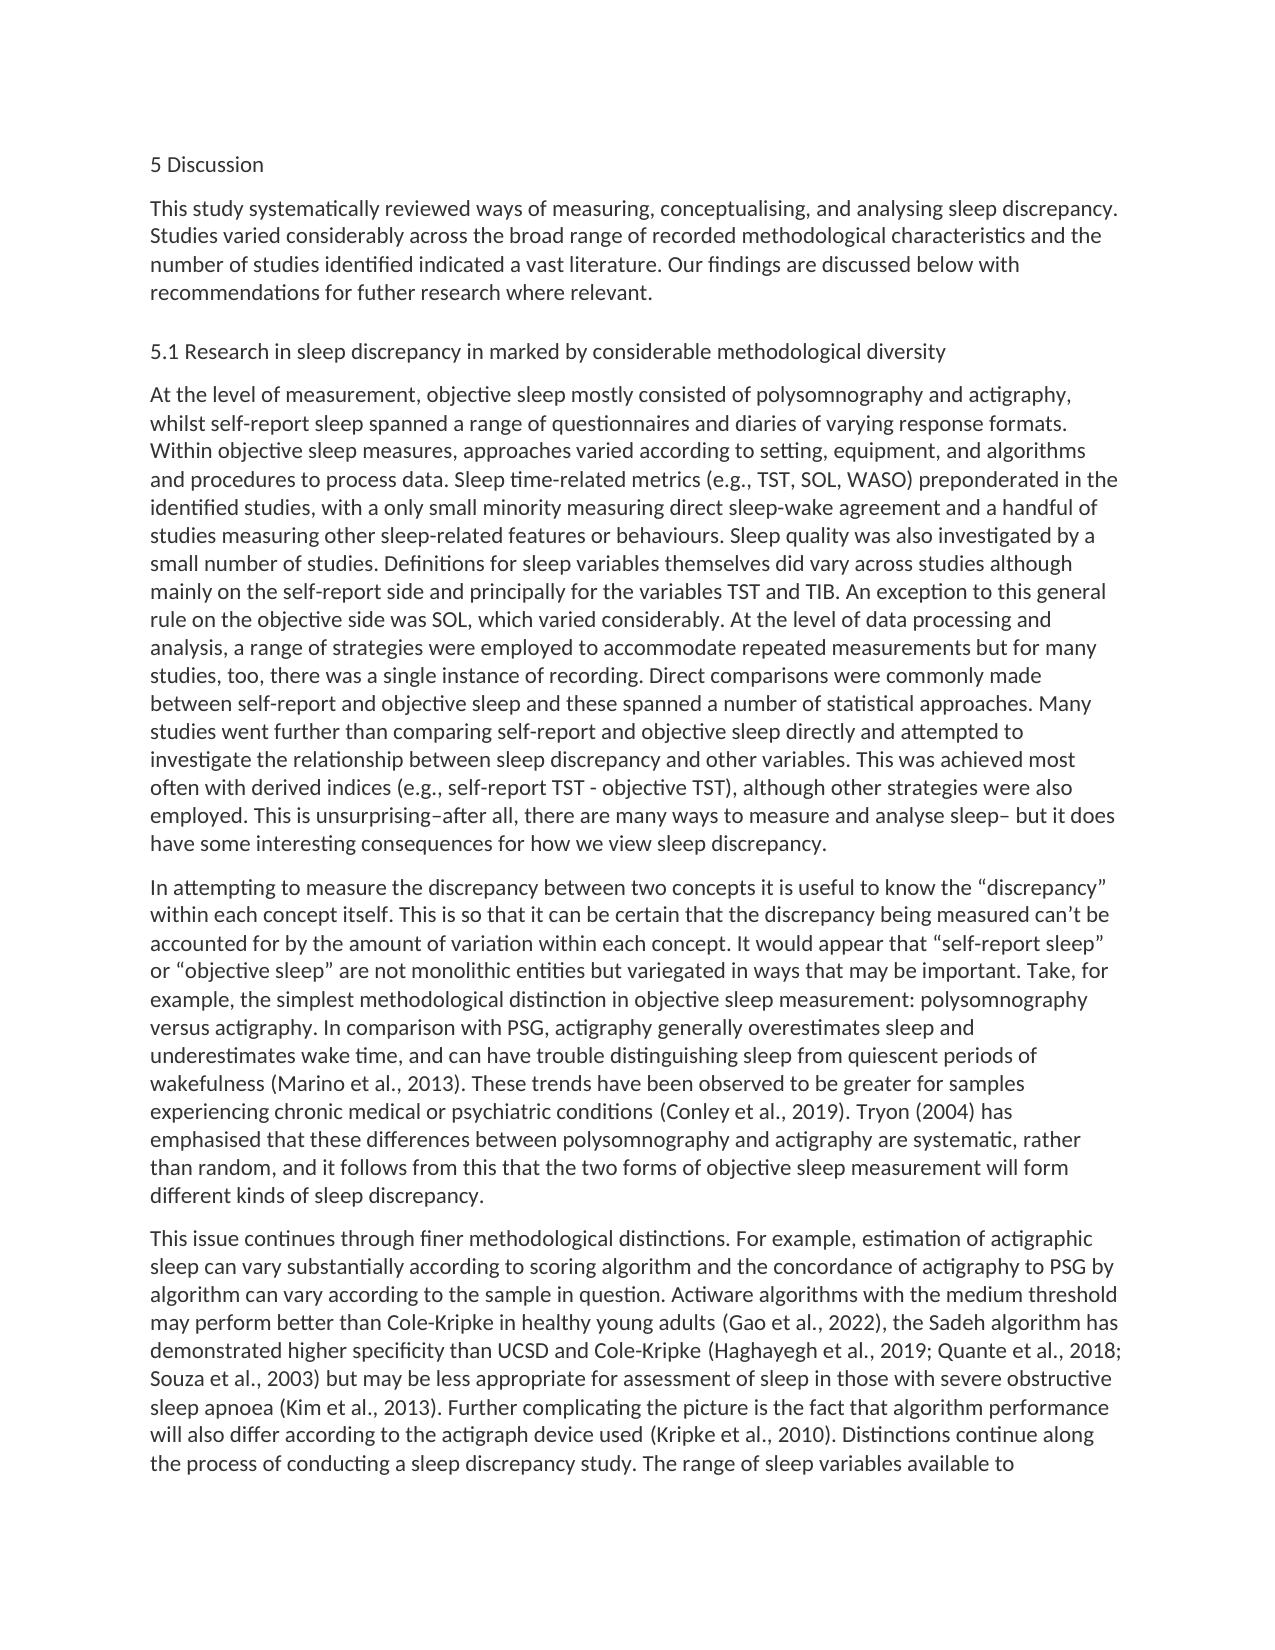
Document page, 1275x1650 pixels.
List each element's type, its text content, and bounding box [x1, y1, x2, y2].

text At the level of measurement, objective sleep mostly consisted of polysomnography and actigraphy, whilst self-report sleep spanned a range of questionnaires and diaries of varying response formats. Within objective sleep measures, approaches varied according to setting, equipment, and algorithms and procedures to process data. Sleep time-related metrics (e.g., TST, SOL, WASO) preponderated in the identified studies, with a only small minority measuring direct sleep-wake agreement and a handful of studies measuring other sleep-related features or behaviours. Sleep quality was also investigated by a small number of studies. Definitions for sleep variables themselves did vary across studies although mainly on the self-report side and principally for the variables TST and TIB. An exception to this general rule on the objective side was SOL, which varied considerably. At the level of data processing and analysis, a range of strategies were employed to accommodate repeated measurements but for many studies, too, there was a single instance of recording. Direct comparisons were commonly made between self-report and objective sleep and these spanned a number of statistical approaches. Many studies went further than comparing self-report and objective sleep directly and attempted to investigate the relationship between sleep discrepancy and other variables. This was achieved most often with derived indices (e.g., self-report TST - objective TST), although other strategies were also employed. This is unsurprising–after all, there are many ways to measure and analyse sleep– but it does have some interesting consequences for how we view sleep discrepancy. [150, 381, 1125, 857]
text 5 Discussion [150, 150, 1125, 178]
text This study systematically reviewed ways of measuring, conceptualising, and analysing sleep discrepancy. Studies varied considerably across the broad range of recorded methodological characteristics and the number of studies identified indicated a vast literature. Our findings are discussed below with recommendations for futher research where relevant. [150, 194, 1125, 306]
text In attempting to measure the discrepancy between two concepts it is useful to know the “discrepancy” within each concept itself. This is so that it can be certain that the discrepancy being measured can’t be accounted for by the amount of variation within each concept. It would appear that “self-report sleep” or “objective sleep” are not monolithic entities but variegated in ways that may be important. Take, for example, the simplest methodological distinction in objective sleep measurement: polysomnography versus actigraphy. In comparison with PSG, actigraphy generally overestimates sleep and underestimates wake time, and can have trouble distinguishing sleep from quiescent periods of wakefulness (Marino et al., 2013). These trends have been observed to be greater for samples experiencing chronic medical or psychiatric conditions (Conley et al., 2019). Tryon (2004) has emphasised that these differences between polysomnography and actigraphy are systematic, rather than random, and it follows from this that the two forms of objective sleep measurement will form different kinds of sleep discrepancy. [150, 873, 1125, 1209]
text 5.1 Research in sleep discrepancy in marked by considerable methodological diversity [150, 337, 1125, 365]
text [150, 1224, 1125, 1477]
